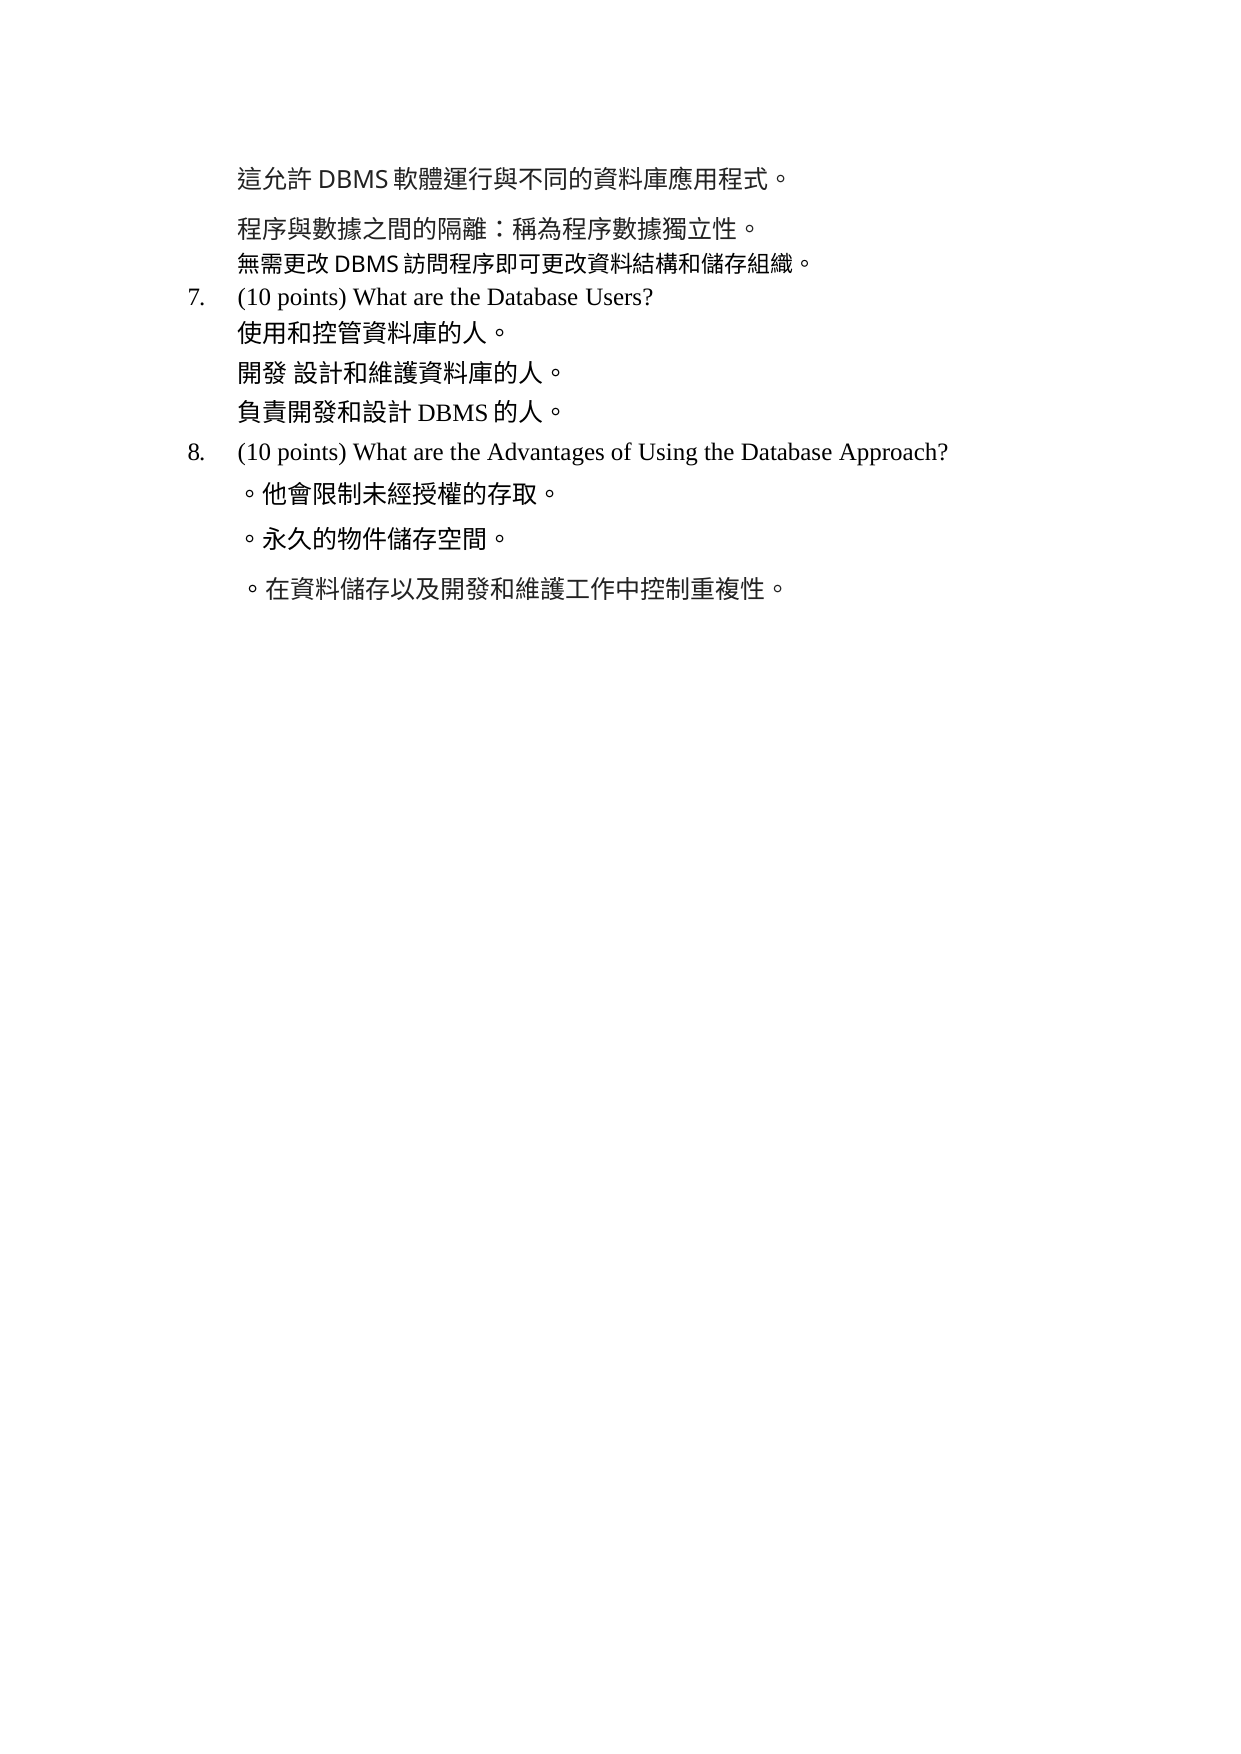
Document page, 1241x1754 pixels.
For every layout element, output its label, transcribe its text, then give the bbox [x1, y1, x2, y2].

list (10 points) What are the Database Users? [187, 282, 1065, 311]
text 開發 設計和維護資料庫的人。 [175, 353, 1065, 389]
list 。永久的物件儲存空間。 [238, 520, 1065, 556]
list (10 points) What are the Advantages of Using the Database Approach? [187, 437, 1065, 466]
text 。在資料儲存以及開發和維護工作中控制重複性。 [175, 556, 1065, 606]
text 程序與數據之間的隔離：稱為程序數據獨立性。 [238, 196, 1065, 246]
list 使用和控管資料庫的人。 [238, 314, 1065, 350]
list 。他會限制未經授權的存取。 [238, 475, 1065, 511]
text 負責開發和設計DBMS的人。 [175, 392, 1065, 429]
text 無需更改DBMS訪問程序即可更改資料結構和儲存組織。 [175, 246, 1065, 279]
text 這允許DBMS軟體運行與不同的資料庫應用程式。 [238, 146, 1065, 196]
